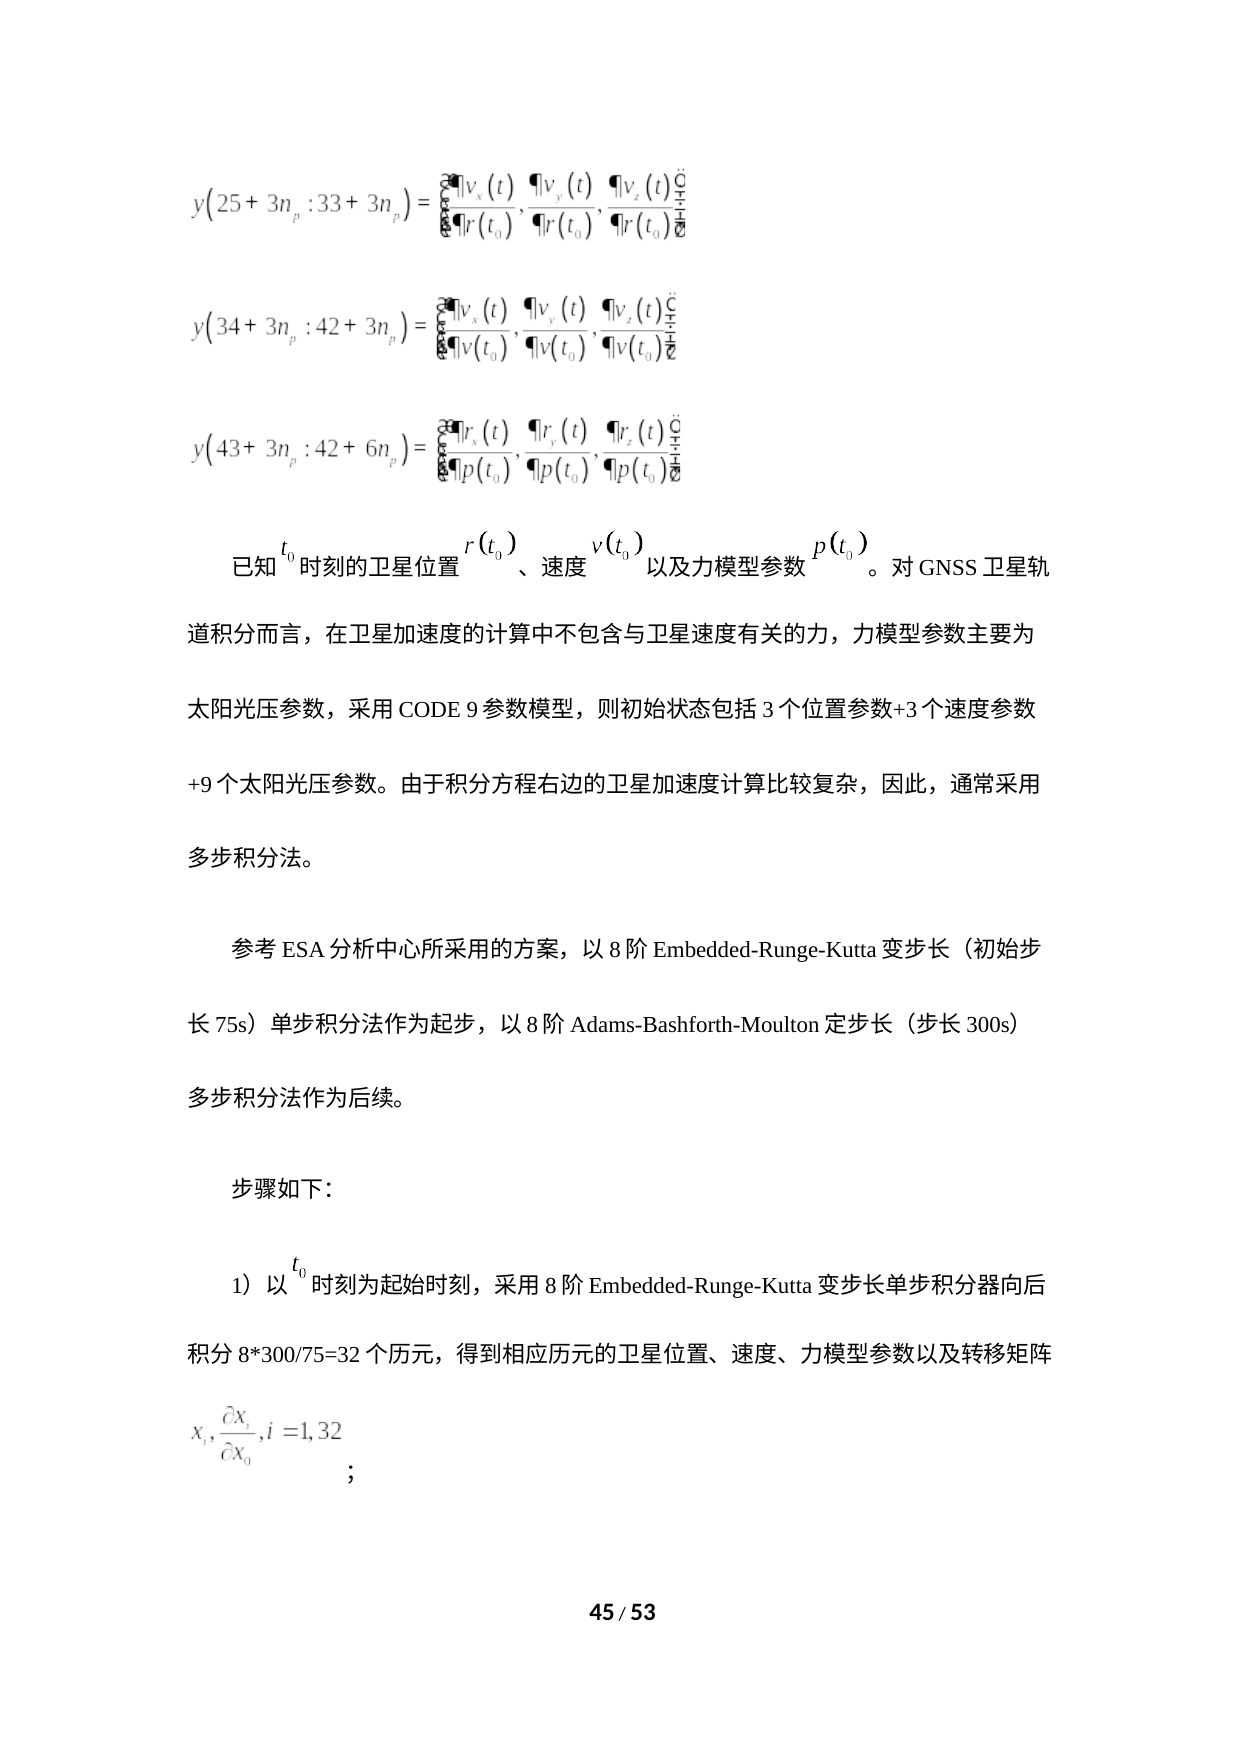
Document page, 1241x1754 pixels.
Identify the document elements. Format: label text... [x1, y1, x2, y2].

text 参考ESA分析中心所采用的方案，以8阶Embedded-Runge-Kutta变步长（初始步长75s）单步积分法作为起步，以8阶Adams-Bashforth-Moulton定步长（步长300s）多步积分法作为后续。 [187, 915, 1053, 1129]
text 步骤如下： [187, 1155, 1053, 1220]
text 1）以时刻为起始时刻，采用8阶Embedded-Runge-Kutta变步长单步积分器向后积分8*300/75=32个历元，得到相应历元的卫星位置、速度、力模型参数以及转移矩阵； [187, 1246, 1053, 1498]
text 已知时刻的卫星位置、速度以及力模型参数。对GNSS卫星轨道积分而言，在卫星加速度的计算中不包含与卫星速度有关的力，力模型参数主要为太阳光压参数，采用CODE 9参数模型，则初始状态包括3个位置参数+3个速度参数+9个太阳光压参数。由于积分方程右边的卫星加速度计算比较复杂，因此，通常采用多步积分法。 [187, 526, 1053, 889]
